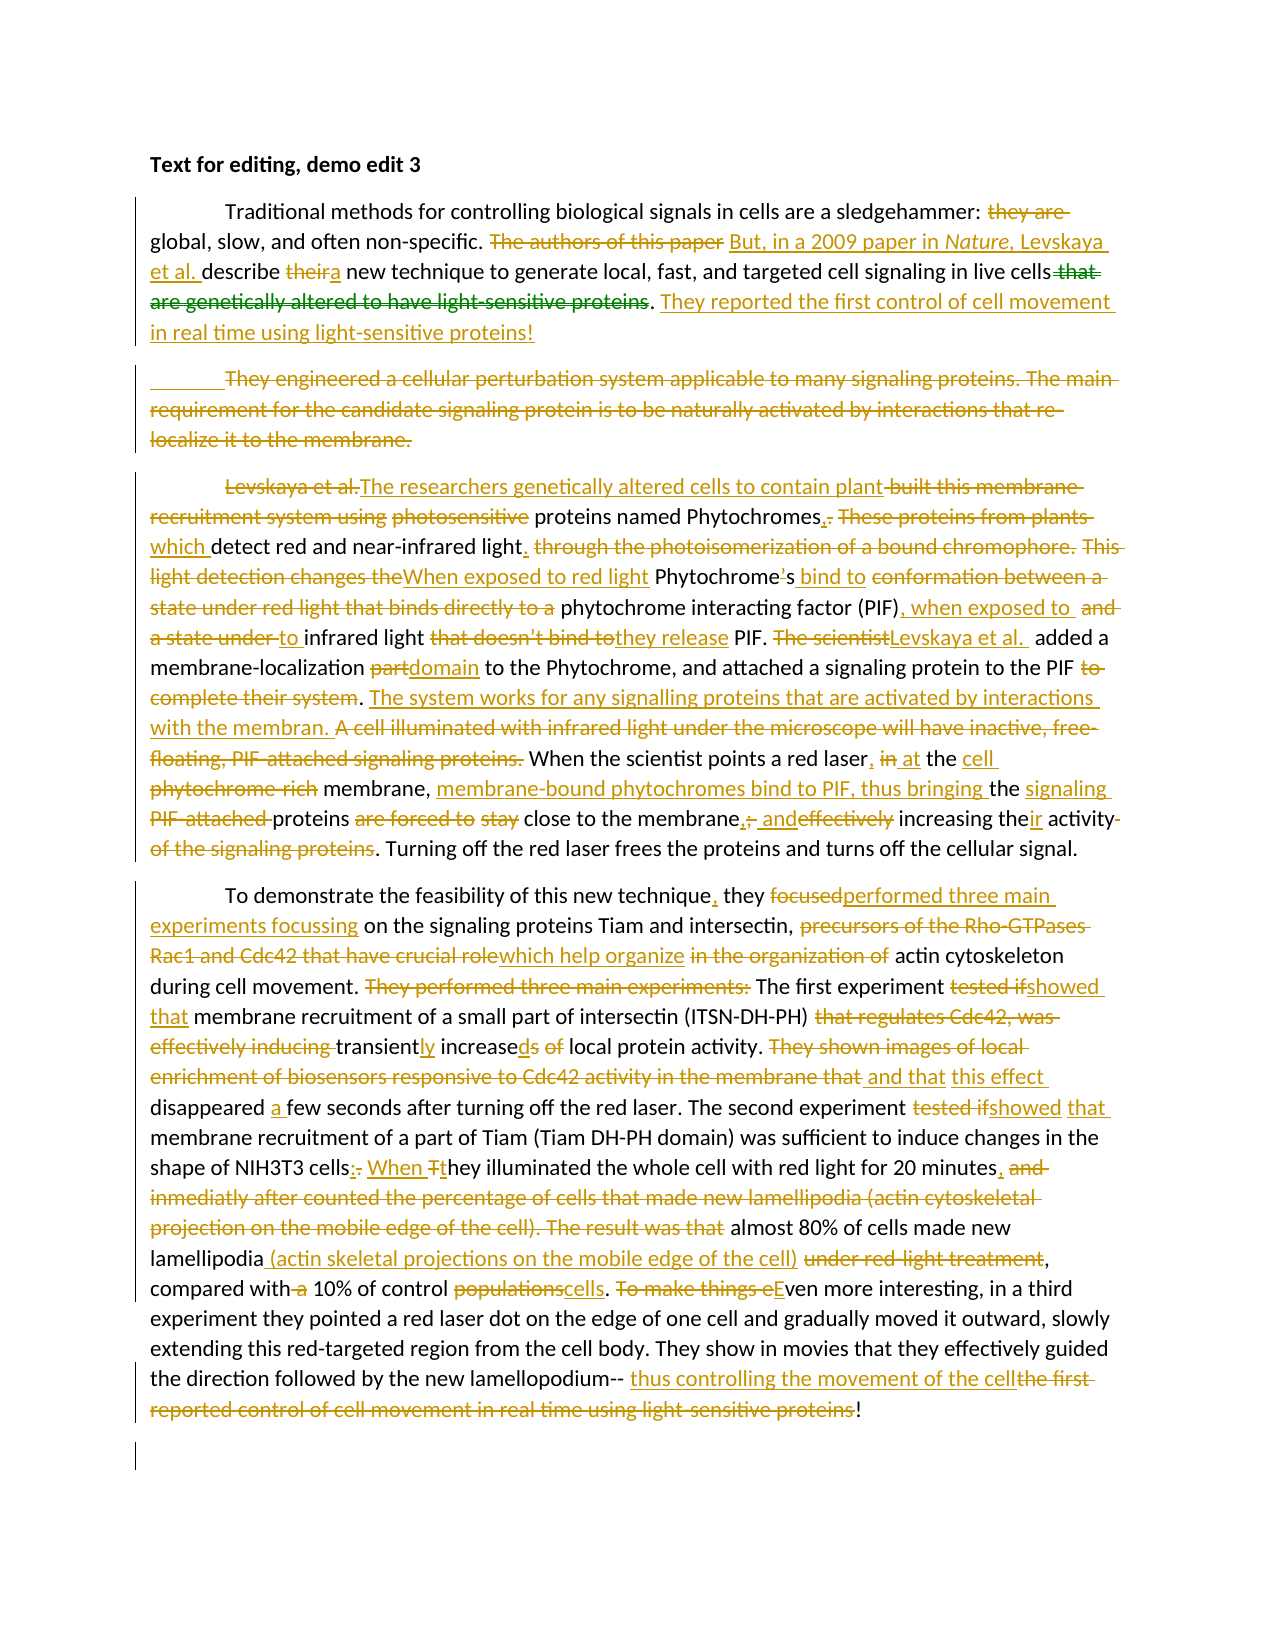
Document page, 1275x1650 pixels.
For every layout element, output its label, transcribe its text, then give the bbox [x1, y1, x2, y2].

text Text for editing, demo edit 3 [150, 150, 1125, 178]
text proteins named Phytochromes detect red and near-infrared light Phytochromes phytochrome interacting factor (PIF) infrared light PIF. added a membrane-localization to the Phytochrome, and attached a signaling protein to the PIF . When the scientist points a red laser the membrane, the proteins close to the membrane increasing the activity. Turning off the red laser frees the proteins and turns off the cellular signal. [150, 472, 1125, 862]
text To demonstrate the feasibility of this new technique they on the signaling proteins Tiam and intersectin, actin cytoskeleton during cell movement. The first experiment membrane recruitment of a small part of intersectin (ITSN-DH-PH) transient increase local protein activity. disappeared few seconds after turning off the red laser. The second experiment membrane recruitment of a part of Tiam (Tiam DH-PH domain) was sufficient to induce changes in the shape of NIH3T3 cells hey illuminated the whole cell with red light for 20 minutes almost 80% of cells made new lamellipodia , compared with 10% of control . ven more interesting, in a third experiment they pointed a red laser dot on the edge of one cell and gradually moved it outward, slowly extending this red-targeted region from the cell body. They show in movies that they effectively guided the direction followed by the new lamellopodium-- ! [150, 881, 1125, 1423]
text Traditional methods for controlling biological signals in cells are a sledgehammer: global, slow, and often non-specific. describe new technique to generate local, fast, and targeted cell signaling in live cells. [150, 197, 1125, 346]
